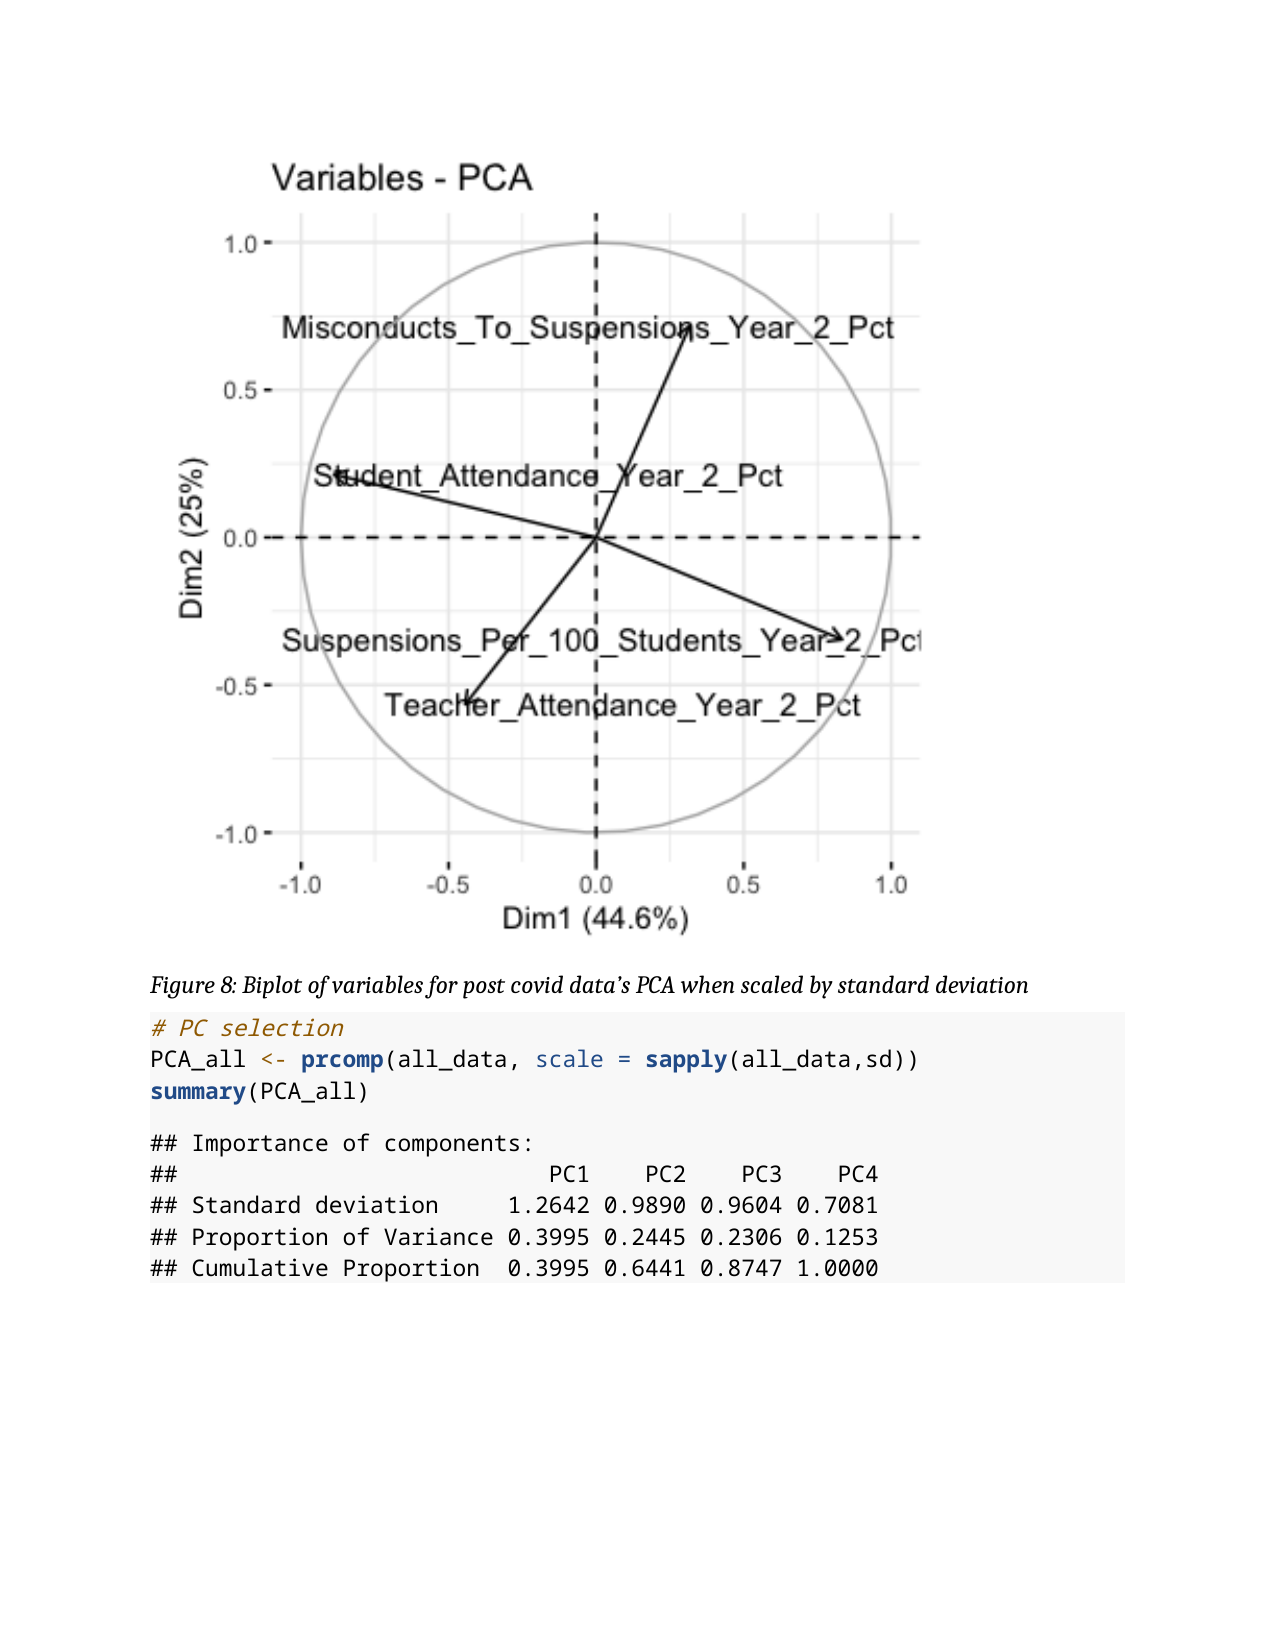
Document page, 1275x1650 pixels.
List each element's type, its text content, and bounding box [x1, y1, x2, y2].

text Figure 8: Biplot of variables for post covid data’s PCA when scaled by standard deviation [150, 971, 1125, 999]
text ## Importance of components: ## PC1 PC2 PC3 PC4 ## Standard deviation 1.2642 0.9890 0.9604 0.7081 ## Proportion of Variance 0.3995 0.2445 0.2306 0.1253 ## Cumulative Proportion 0.3995 0.6441 0.8747 1.0000 [150, 1127, 1125, 1283]
picture [150, 150, 951, 950]
text # PC selection PCA_all <- prcomp(all_data, scale = sapply(all_data,sd)) summary(PCA_all) [150, 1012, 1125, 1106]
